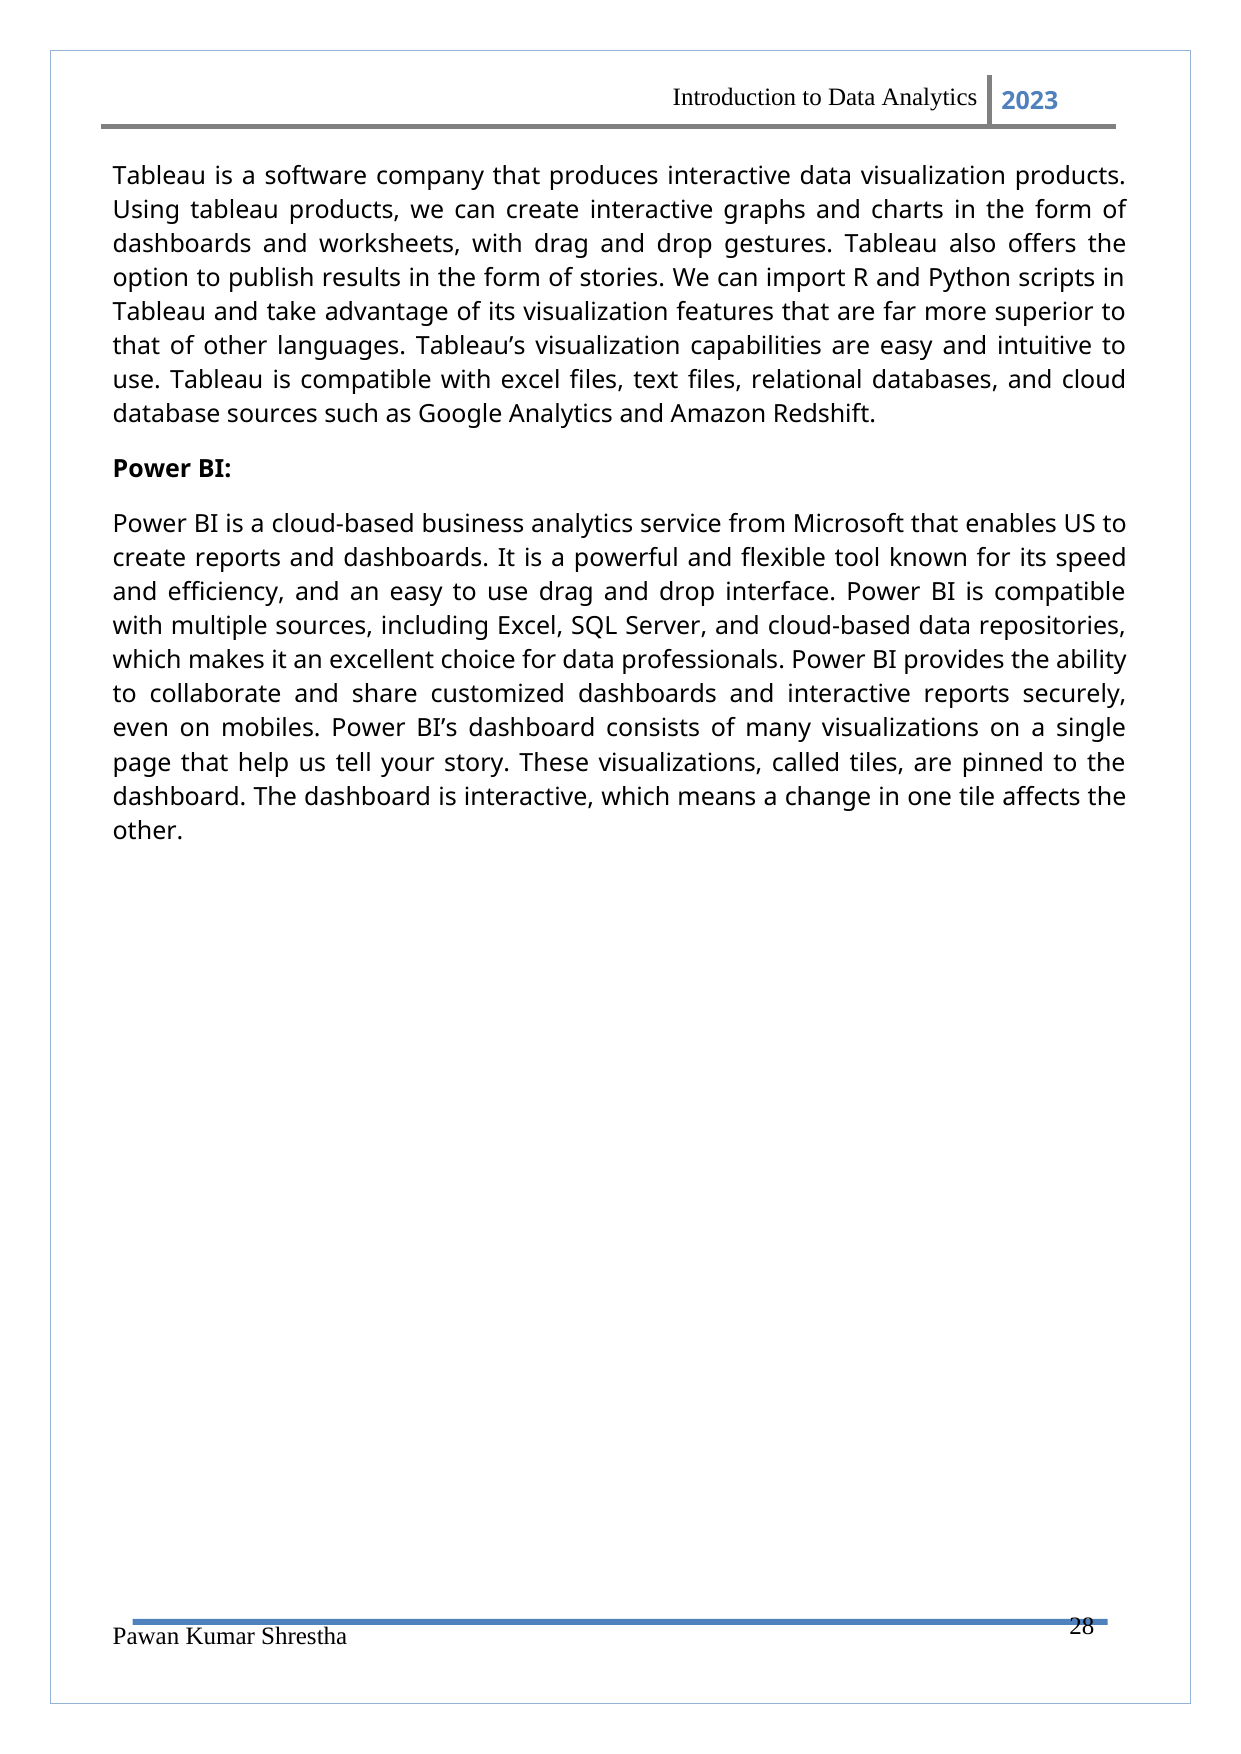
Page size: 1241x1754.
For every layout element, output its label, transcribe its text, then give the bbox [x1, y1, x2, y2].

text Tableau is a software company that produces interactive data visualization products. Using tableau products, we can create interactive graphs and charts in the form of dashboards and worksheets, with drag and drop gestures. Tableau also offers the option to publish results in the form of stories. We can import R and Python scripts in Tableau and take advantage of its visualization features that are far more superior to that of other languages. Tableau’s visualization capabilities are easy and intuitive to use. Tableau is compatible with excel files, text files, relational databases, and cloud database sources such as Google Analytics and Amazon Redshift. [112, 157, 1128, 430]
text Power BI: [112, 451, 1128, 485]
text Power BI is a cloud-based business analytics service from Microsoft that enables US to create reports and dashboards. It is a powerful and flexible tool known for its speed and efficiency, and an easy to use drag and drop interface. Power BI is compatible with multiple sources, including Excel, SQL Server, and cloud-based data repositories, which makes it an excellent choice for data professionals. Power BI provides the ability to collaborate and share customized dashboards and interactive reports securely, even on mobiles. Power BI’s dashboard consists of many visualizations on a single page that help us tell your story. These visualizations, called tiles, are pinned to the dashboard. The dashboard is interactive, which means a change in one tile affects the other. [112, 506, 1128, 846]
